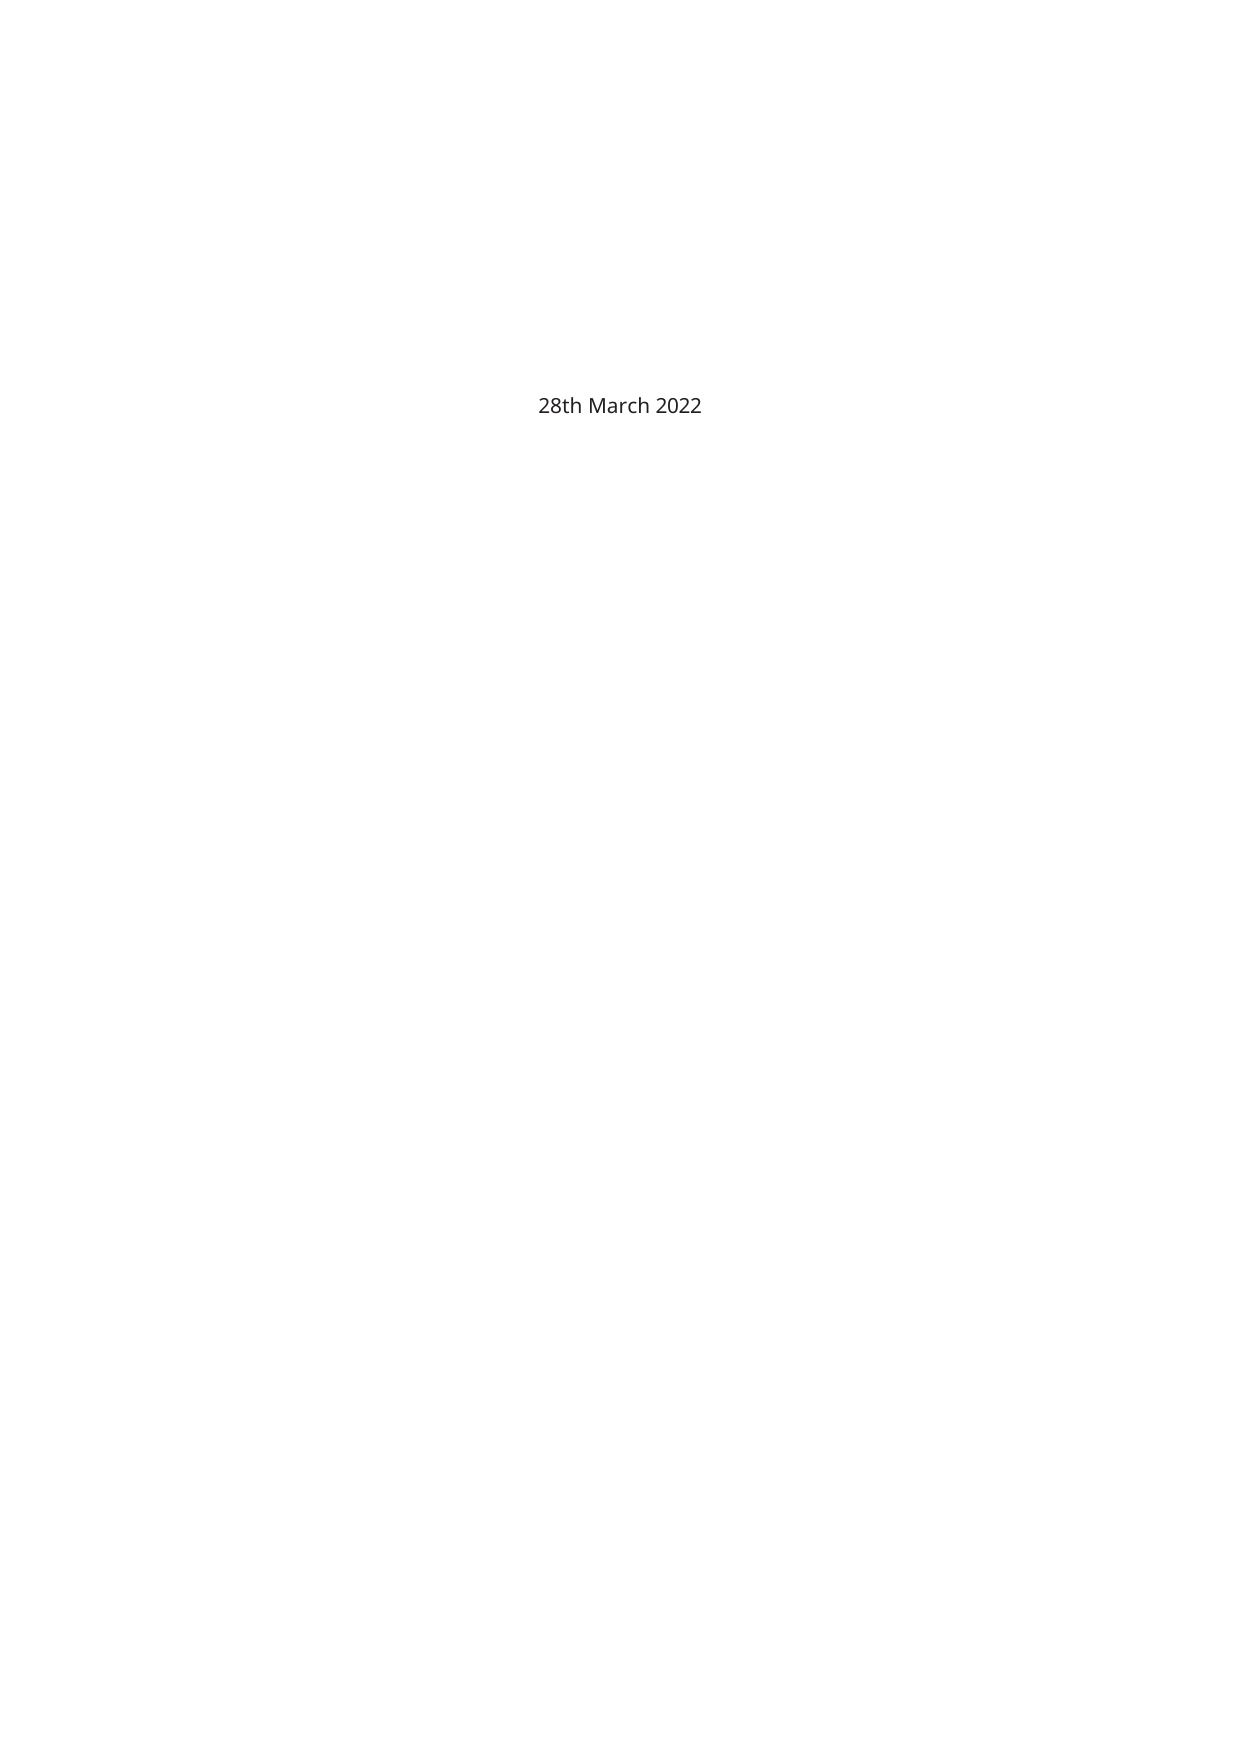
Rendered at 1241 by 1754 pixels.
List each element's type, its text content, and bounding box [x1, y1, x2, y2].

text 28th March 2022 [162, 391, 1078, 419]
